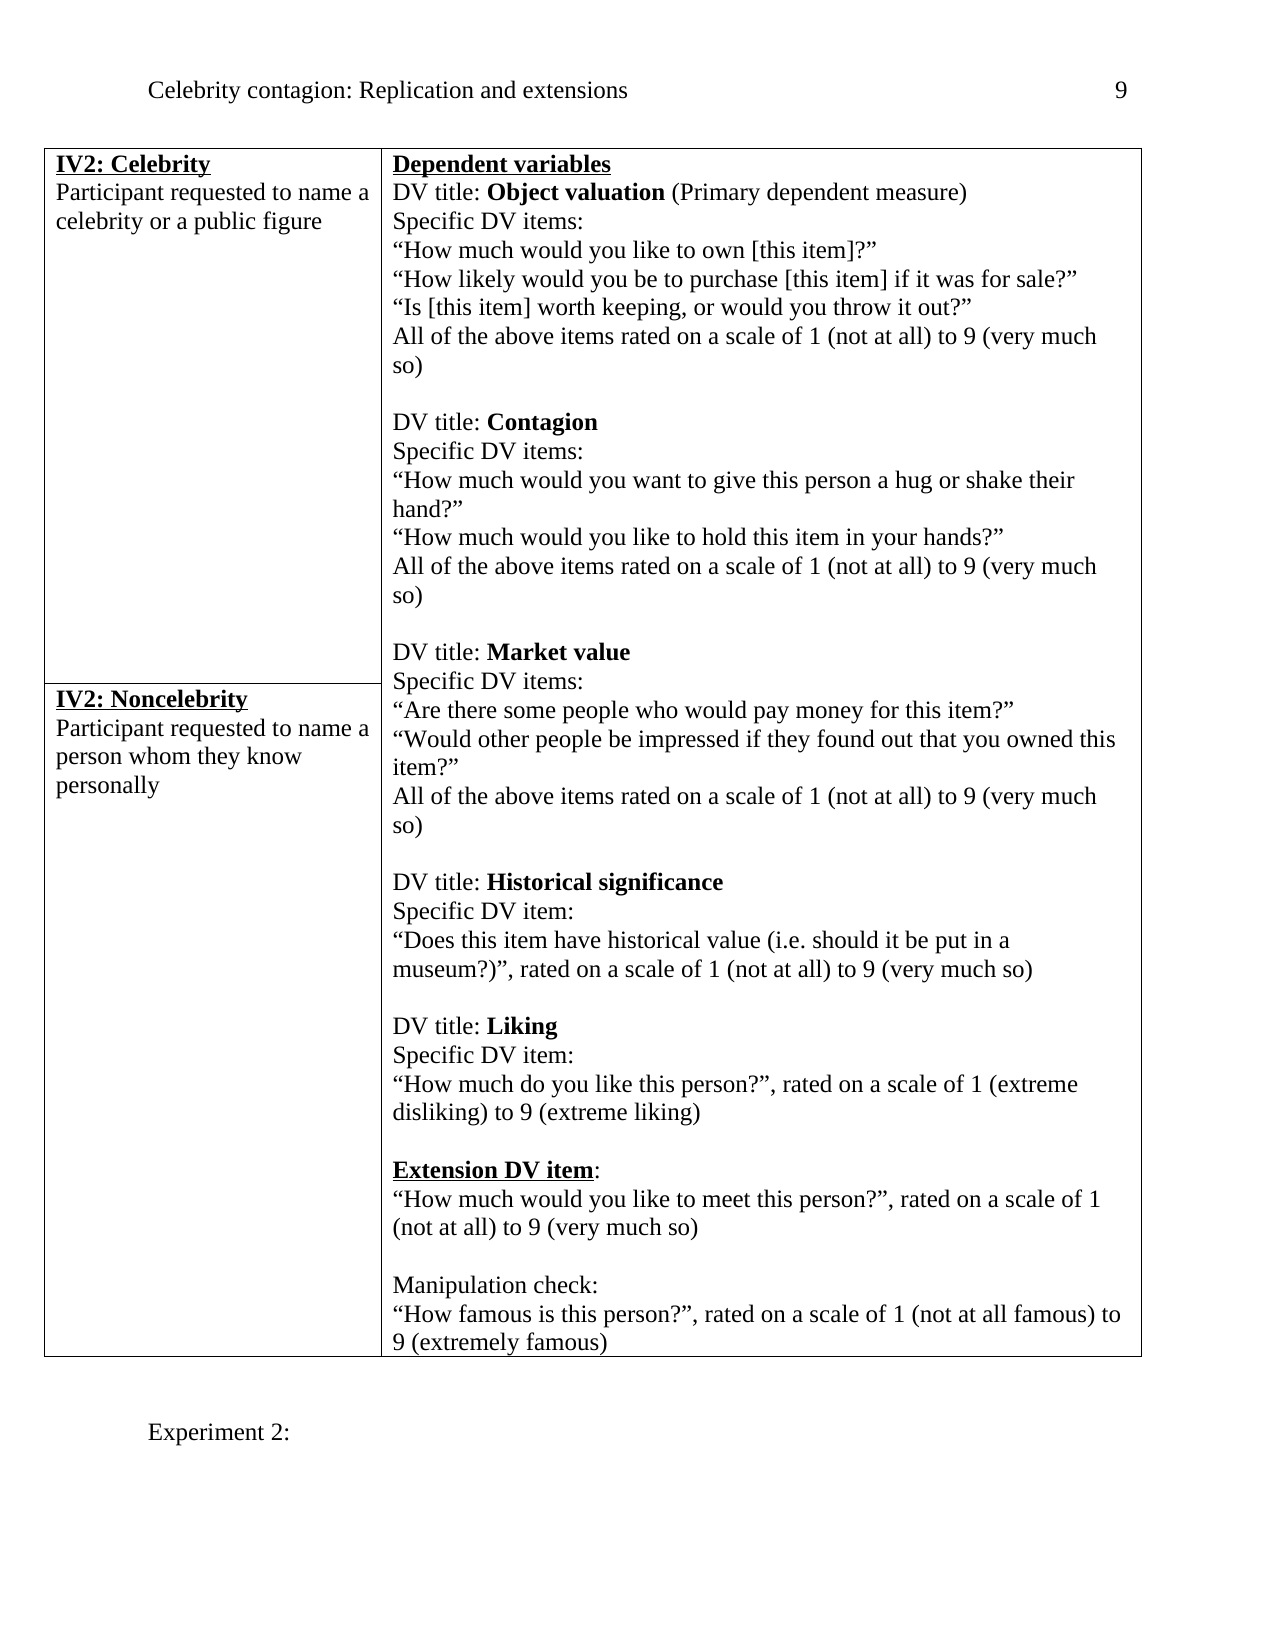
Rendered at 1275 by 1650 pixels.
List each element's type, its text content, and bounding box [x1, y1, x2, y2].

text Experiment 2: [148, 1417, 1127, 1446]
table_cell Dependent variables DV title: Object valuation (Primary dependent measure) Specific DV items: “How much would you like to own [this item]?” “How likely would you be to purchase [this item] if it was for sale?” “Is [this item] worth keeping, or would you throw it out?” All of the above items rated on a scale of 1 (not at all) to 9 (very much so) DV title: Contagion Specific DV items: “How much would you want to give this person a hug or shake their hand?” “How much would you like to hold this item in your hands?” All of the above items rated on a scale of 1 (not at all) to 9 (very much so) DV title: Market value Specific DV items: “Are there some people who would pay money for this item?” “Would other people be impressed if they found out that you owned this item?” All of the above items rated on a scale of 1 (not at all) to 9 (very much so) DV title: Historical significance Specific DV item: “Does this item have historical value (i.e. should it be put in a museum?)”, rated on a scale of 1 (not at all) to 9 (very much so) DV title: Liking Specific DV item: “How much do you like this person?”, rated on a scale of 1 (extreme disliking) to 9 (extreme liking) Extension DV item: “How much would you like to meet this person?”, rated on a scale of 1 (not at all) to 9 (very much so) Manipulation check: “How famous is this person?”, rated on a scale of 1 (not at all famous) to 9 (extremely famous) [382, 149, 1141, 1356]
table_cell IV2: Celebrity Participant requested to name a celebrity or a public figure [45, 149, 381, 683]
table_cell IV2: Noncelebrity Participant requested to name a person whom they know personally [45, 684, 381, 1356]
